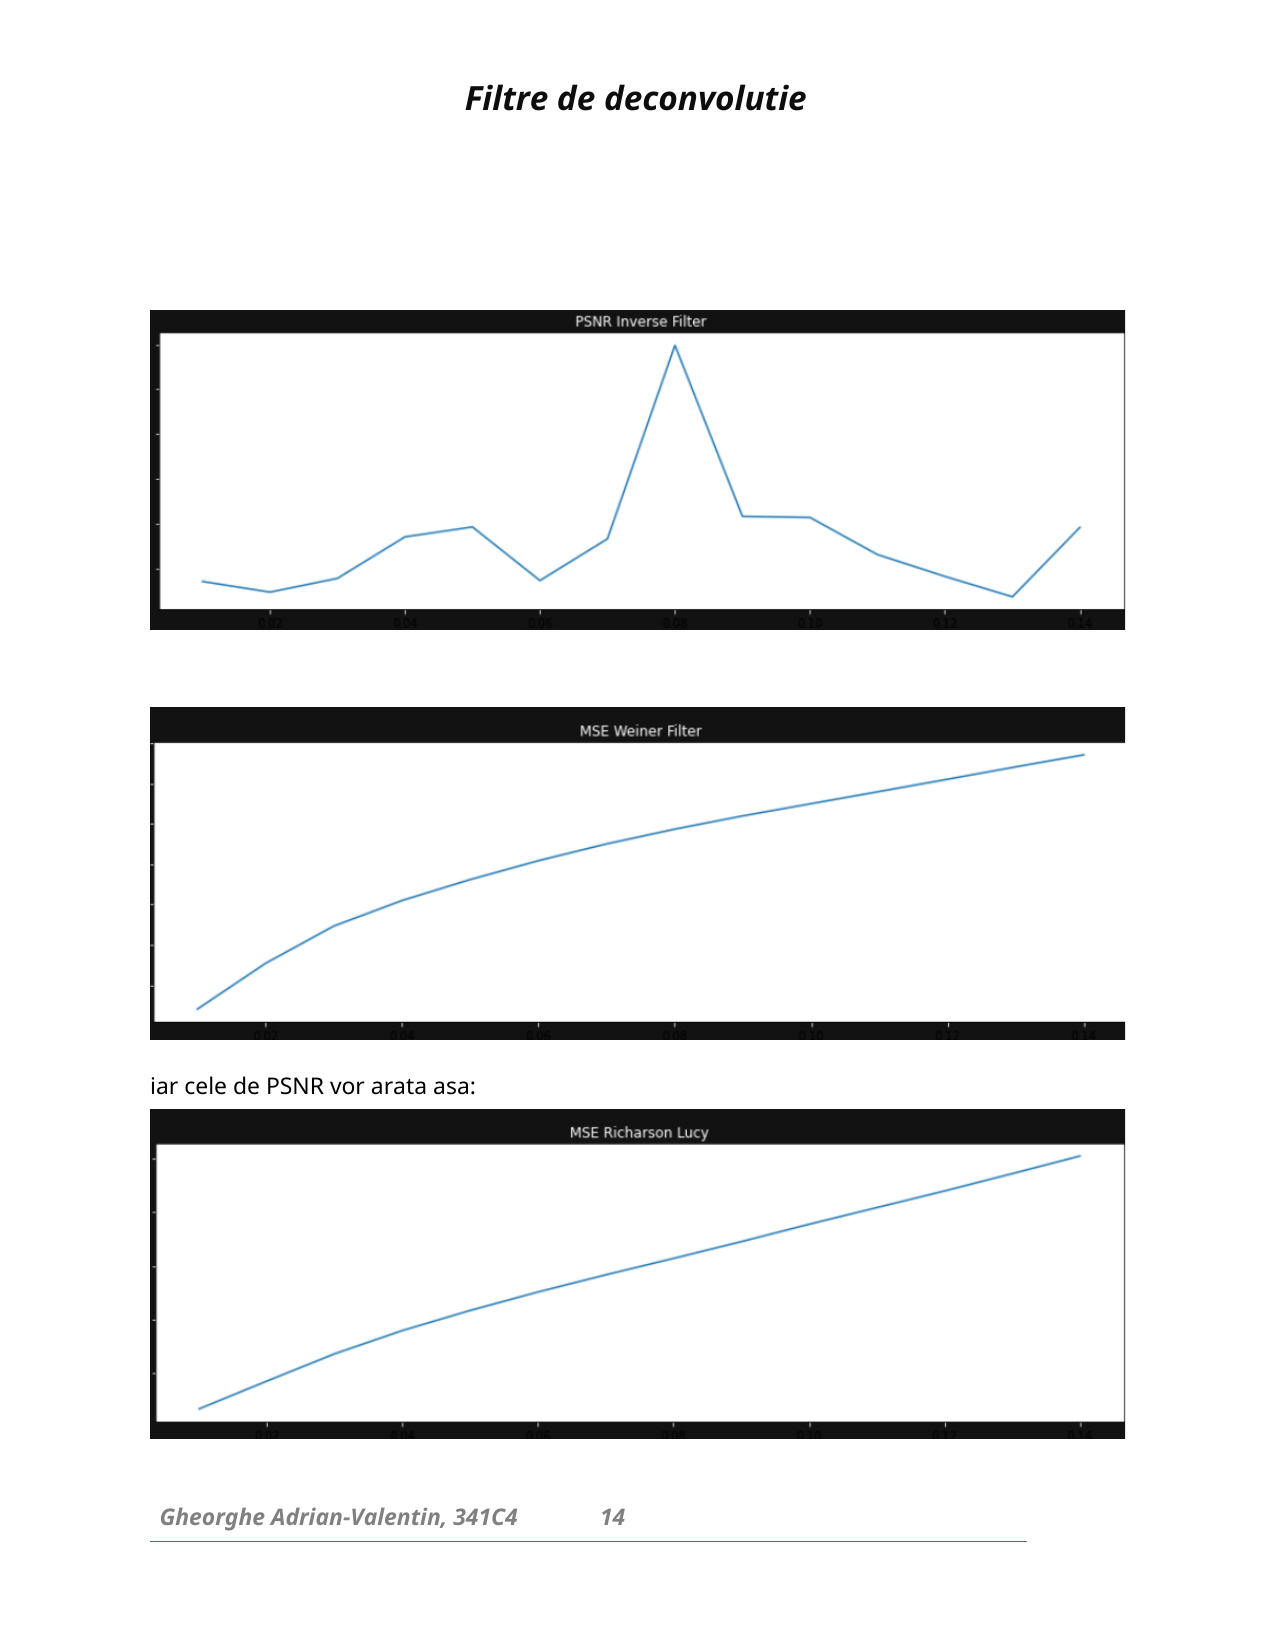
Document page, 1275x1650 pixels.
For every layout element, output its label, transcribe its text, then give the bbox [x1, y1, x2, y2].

picture [150, 310, 1125, 630]
picture [150, 1109, 1125, 1439]
picture [150, 707, 1125, 1040]
text iar cele de PSNR vor arata asa: [150, 1040, 1125, 1101]
